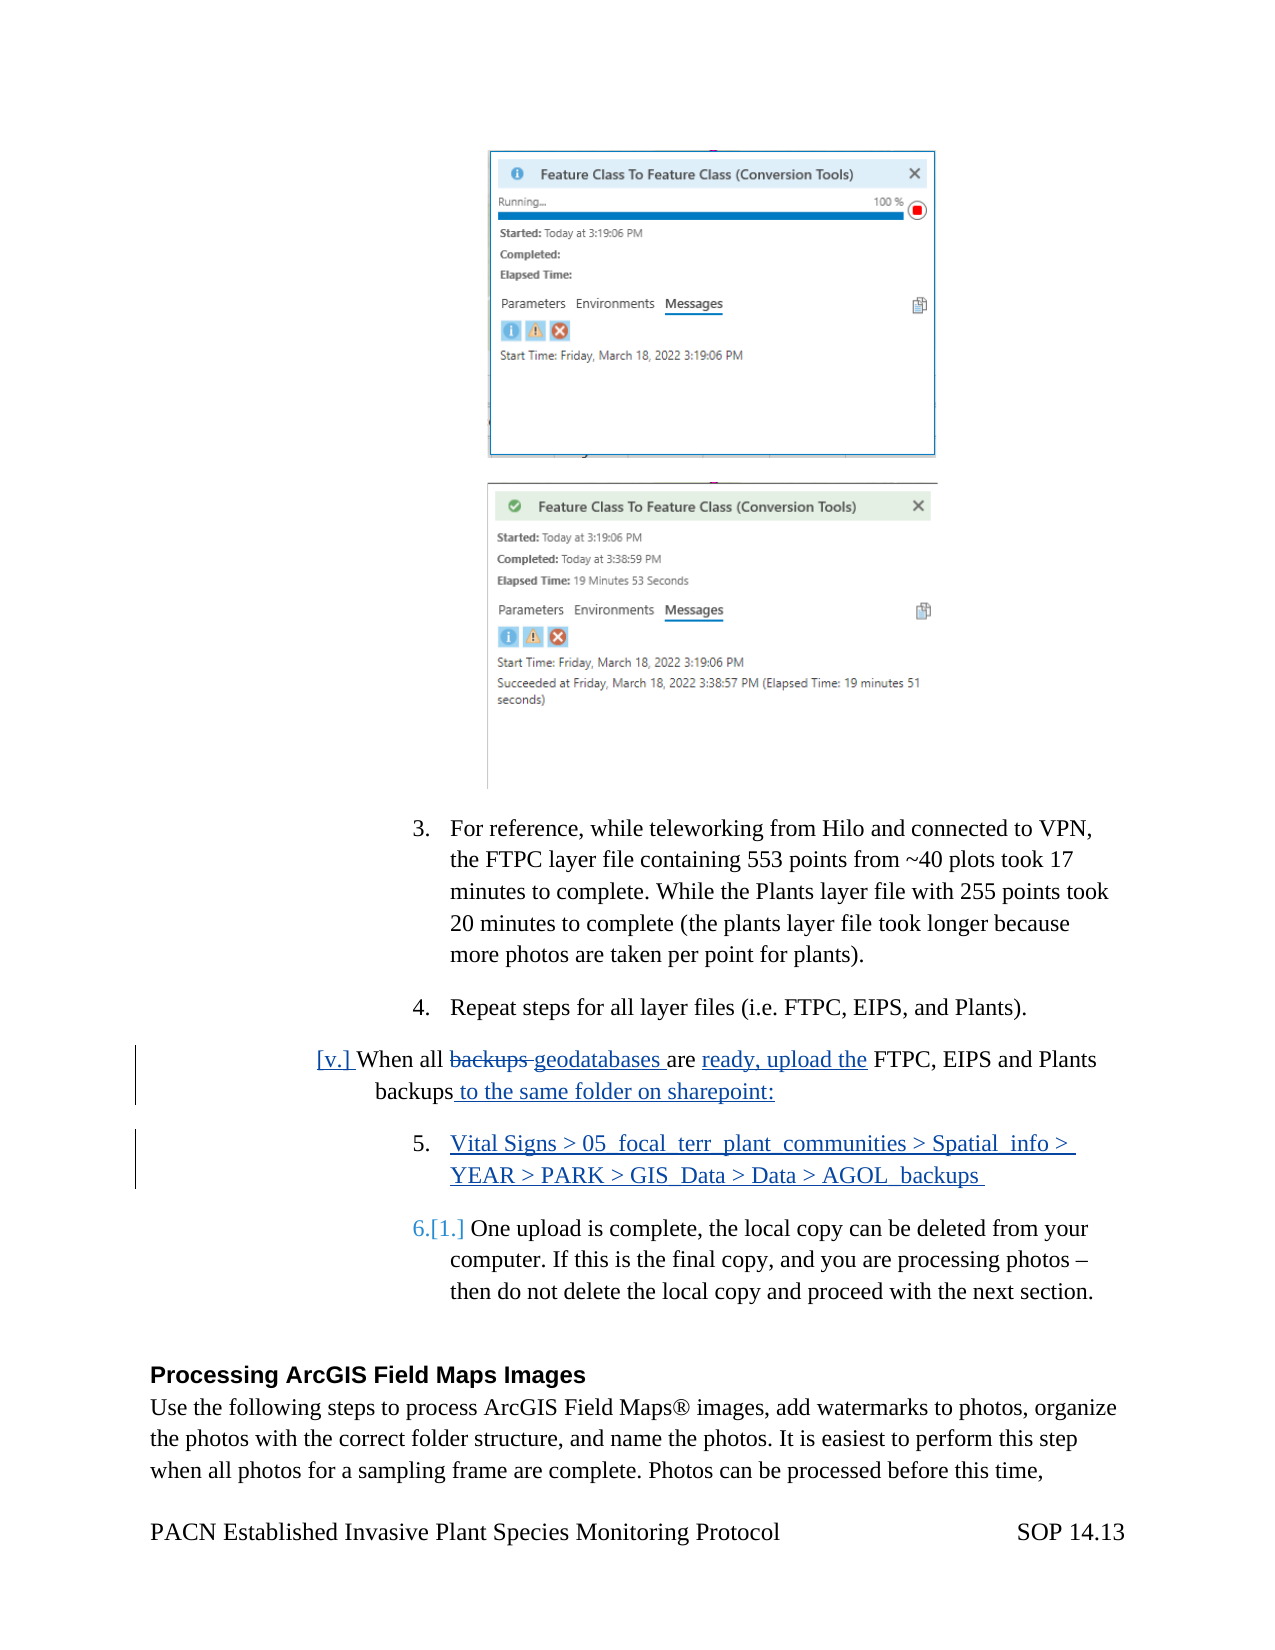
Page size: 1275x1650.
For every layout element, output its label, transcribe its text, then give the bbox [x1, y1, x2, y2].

list When all are FTPC, EIPS and Plants backups [356, 1045, 1125, 1104]
list For reference, while teleworking from Hilo and connected to VPN, the FTPC layer file containing 553 points from ~40 plots took 17 minutes to complete. While the Plants layer file with 255 points took 20 minutes to complete (the plants layer file took longer because more photos are taken per point for plants). [412, 814, 1125, 968]
list Repeat steps for all layer files (i.e. FTPC, EIPS, and Plants). [412, 993, 1125, 1020]
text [150, 1393, 1125, 1484]
picture [487, 482, 938, 789]
subtitle Processing ArcGIS Field Maps Images [150, 1361, 1125, 1389]
list One upload is complete, the local copy can be deleted from your computer. If this is the final copy, and you are processing photos – then do not delete the local copy and proceed with the next section. [412, 1214, 1125, 1336]
picture [487, 150, 937, 458]
